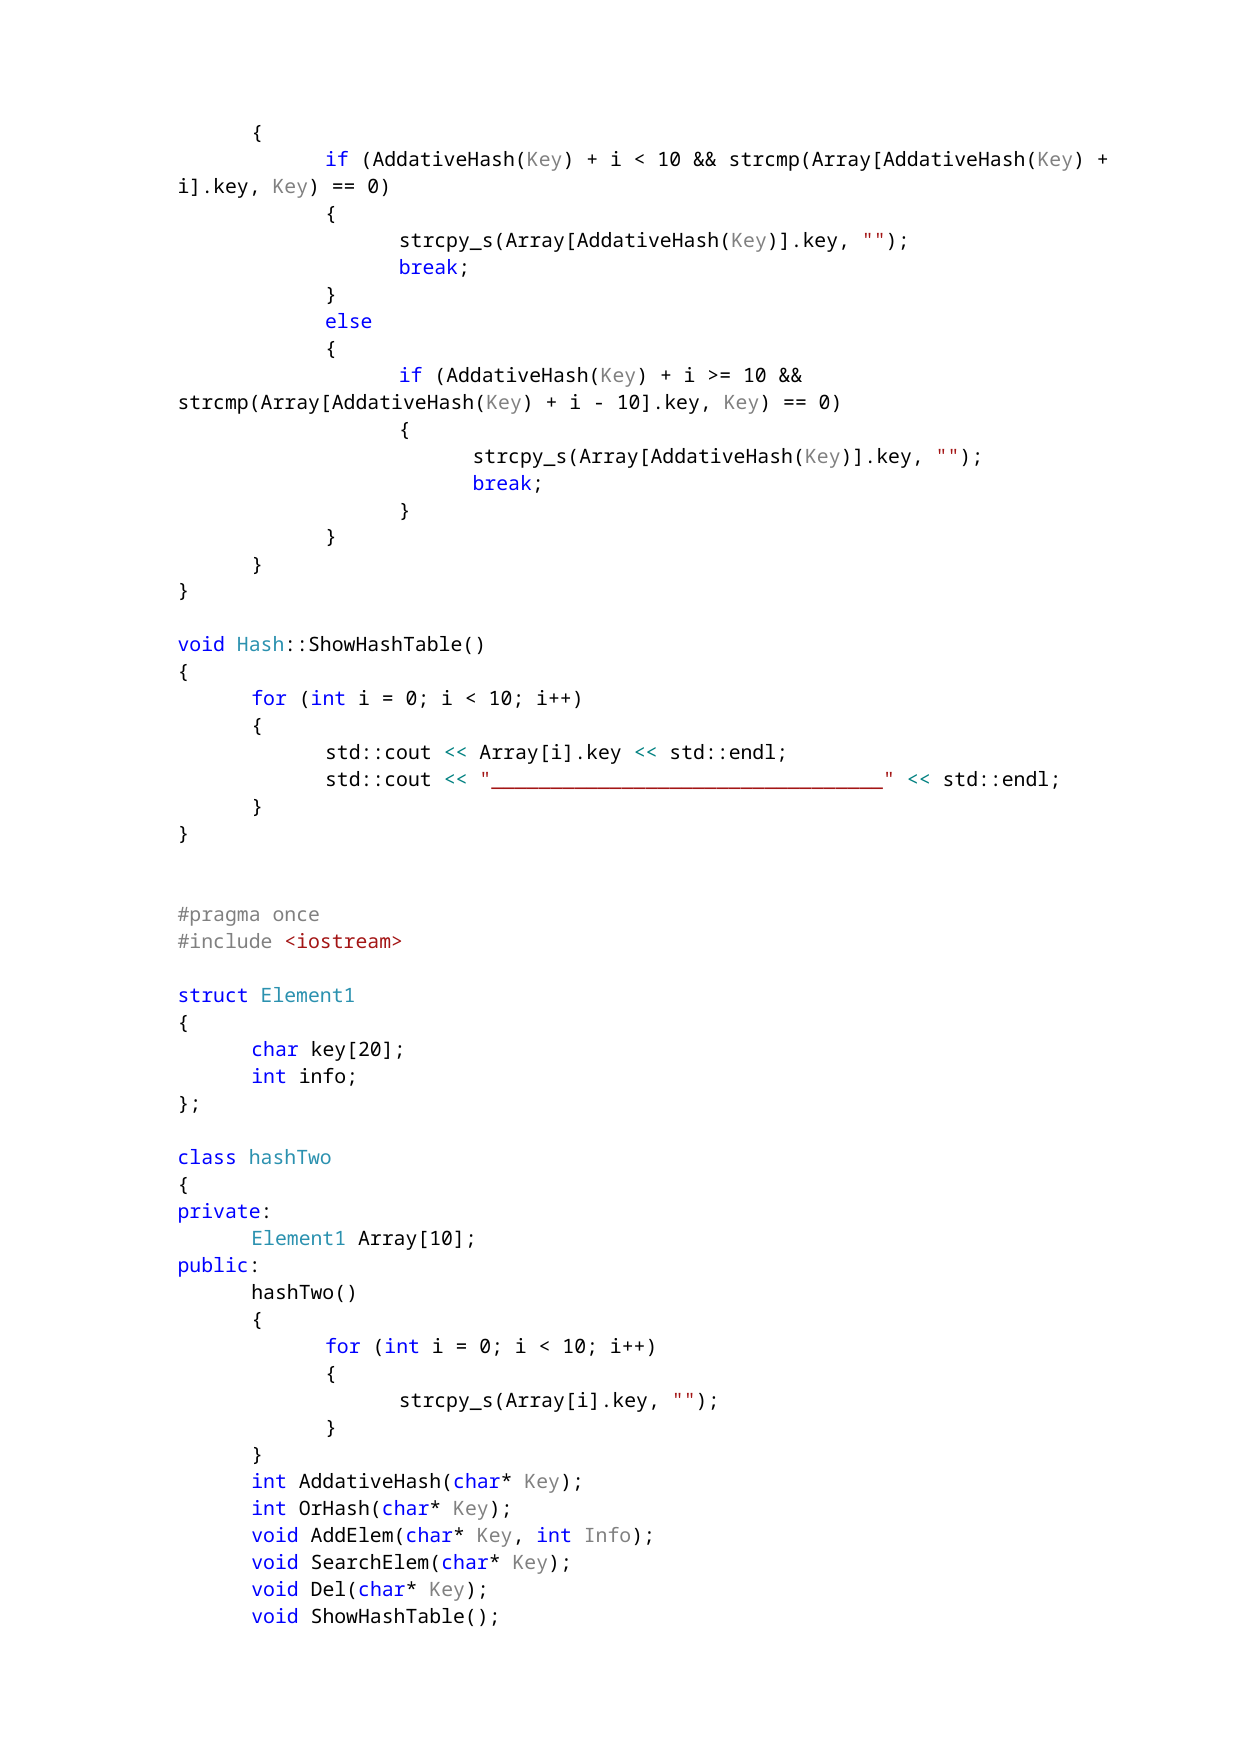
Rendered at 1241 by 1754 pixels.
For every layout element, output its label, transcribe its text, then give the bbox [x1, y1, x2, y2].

text void Del(char* Key); [177, 1575, 1152, 1602]
text hashTwo() [177, 1278, 1152, 1305]
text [177, 226, 1152, 253]
text { [177, 334, 1152, 361]
text } [177, 496, 1152, 523]
text struct Element1 [177, 981, 1152, 1008]
text public: [177, 1251, 1152, 1278]
text } [177, 793, 1152, 819]
text { [177, 1008, 1152, 1035]
text std::cout << "_________________________________" << std::endl; [177, 766, 1152, 793]
text std::cout << Array[i].key << std::endl; [177, 739, 1152, 766]
text #include <iostream> [177, 927, 1152, 954]
text for (int i = 0; i < 10; i++) [177, 685, 1152, 712]
text void Hash::ShowHashTable() [177, 631, 1152, 658]
text { [177, 118, 1152, 145]
text } [177, 1440, 1152, 1467]
text void ShowHashTable(); [177, 1602, 1152, 1629]
text else [177, 307, 1152, 334]
text { [177, 1170, 1152, 1197]
text int OrHash(char* Key); [177, 1494, 1152, 1521]
text int info; [177, 1062, 1152, 1089]
text break; [177, 253, 1152, 280]
text strcpy_s(Array[AddativeHash(Key)].key, ""); [177, 442, 1152, 469]
text #pragma once [177, 901, 1152, 927]
text } [177, 523, 1152, 550]
text } [177, 577, 1152, 604]
text { [177, 415, 1152, 442]
text for (int i = 0; i < 10; i++) [177, 1332, 1152, 1359]
text strcpy_s(Array[i].key, ""); [177, 1386, 1152, 1413]
text { [177, 1359, 1152, 1386]
text break; [177, 469, 1152, 496]
text private: [177, 1197, 1152, 1224]
text void SearchElem(char* Key); [177, 1548, 1152, 1575]
text if (AddativeHash(Key) + i >= 10 && strcmp(Array[AddativeHash(Key) + i - 10].key, Key) == 0) [177, 361, 1152, 415]
text }; [177, 1089, 1152, 1116]
text { [177, 1305, 1152, 1332]
text } [177, 819, 1152, 847]
text if (AddativeHash(Key) + i < 10 && strcmp(Array[AddativeHash(Key) + i].key, Key) == 0) [177, 145, 1152, 199]
text } [177, 280, 1152, 307]
text { [177, 712, 1152, 739]
text char key[20]; [177, 1035, 1152, 1062]
text } [177, 1413, 1152, 1440]
text } [177, 550, 1152, 577]
text Element1 Array[10]; [177, 1224, 1152, 1251]
text void AddElem(char* Key, int Info); [177, 1521, 1152, 1548]
text int AddativeHash(char* Key); [177, 1467, 1152, 1494]
text class hashTwo [177, 1143, 1152, 1170]
text { [177, 199, 1152, 226]
text { [177, 658, 1152, 685]
